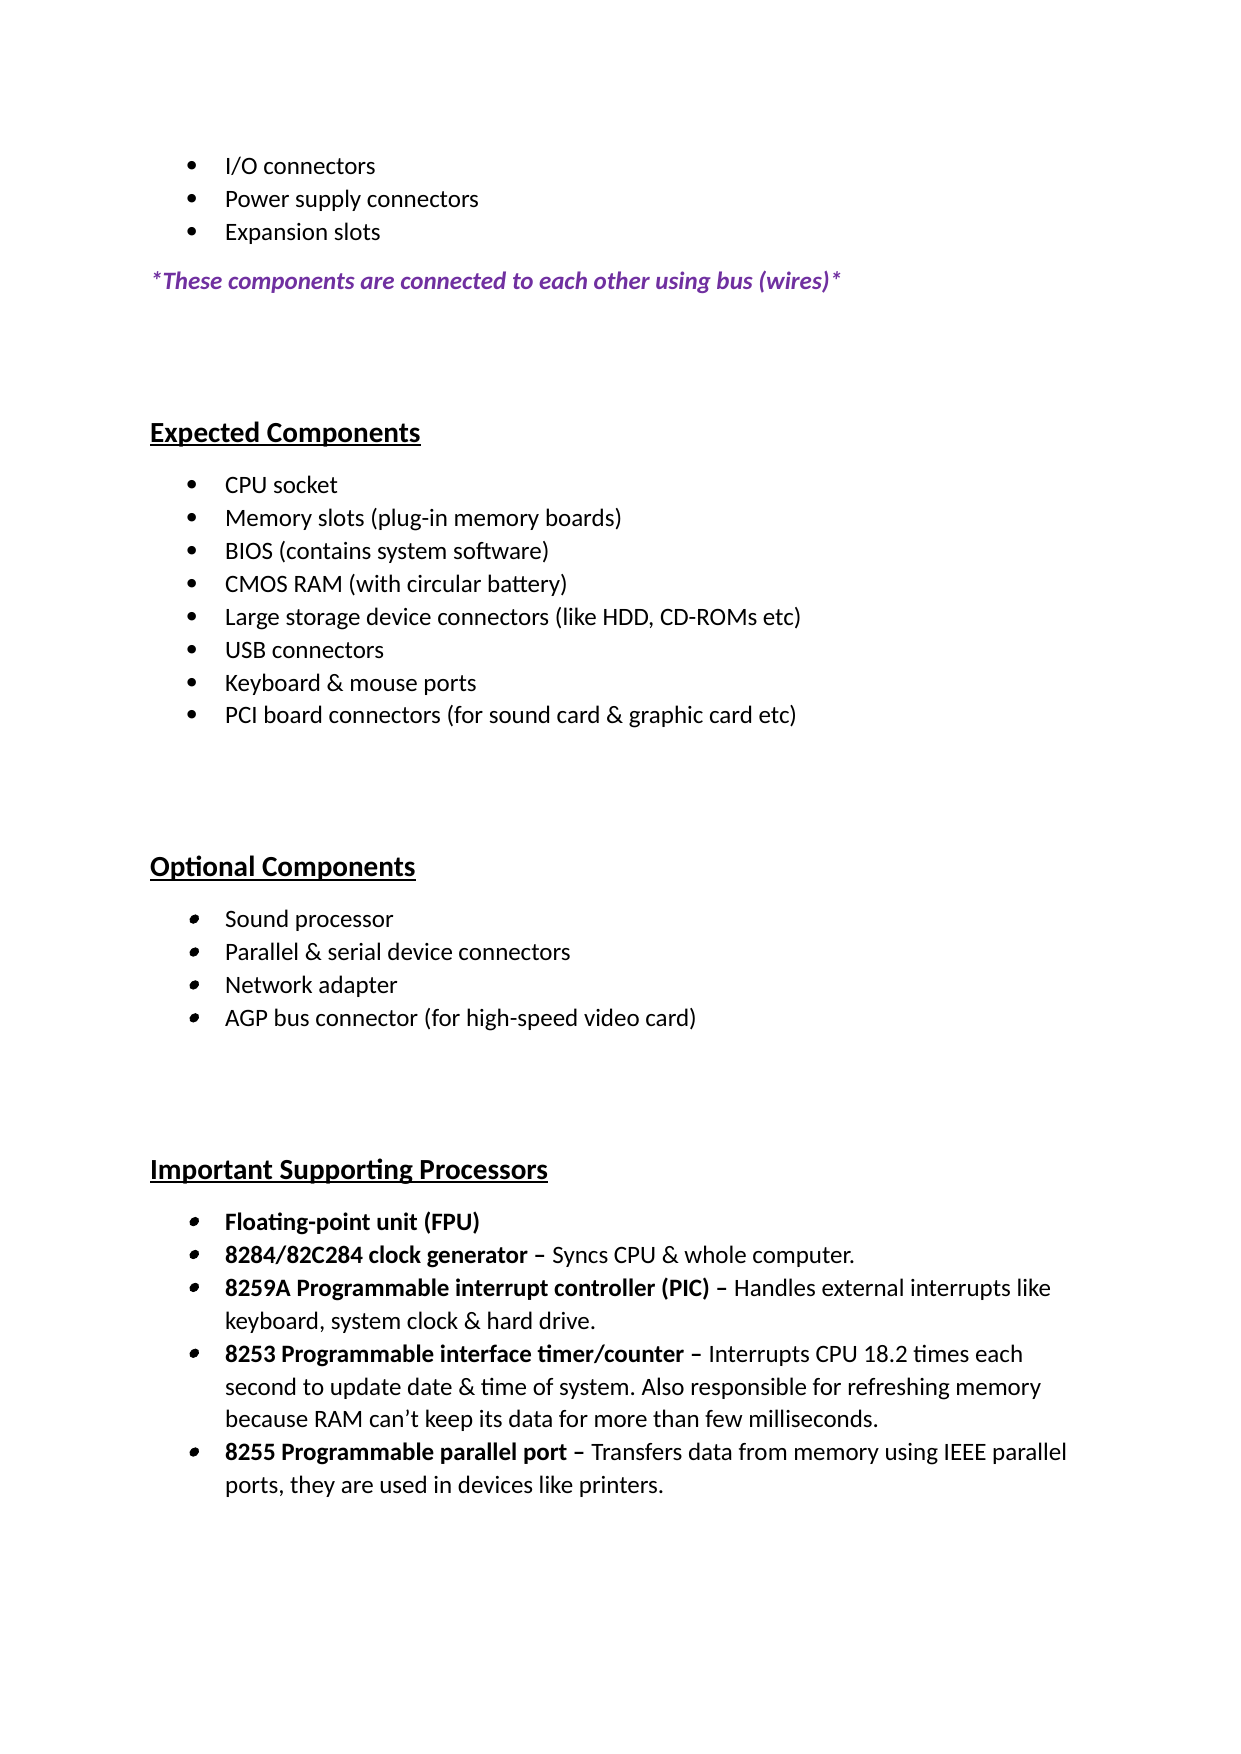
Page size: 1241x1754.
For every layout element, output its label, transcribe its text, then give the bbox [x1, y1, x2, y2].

list Floating-point unit (FPU) [187, 1206, 1090, 1237]
text Expected Components [150, 414, 1090, 450]
list USB connectors [187, 634, 1090, 664]
list Power supply connectors [187, 183, 1090, 213]
list Large storage device connectors (like HDD, CD-ROMs etc) [187, 601, 1090, 631]
list BIOS (contains system software) [187, 535, 1090, 566]
list 8253 Programmable interface timer/counter – Interrupts CPU 18.2 times each second to update date & time of system. Also responsible for refreshing memory because RAM can’t keep its data for more than few milliseconds. [187, 1338, 1090, 1434]
list Expansion slots [187, 216, 1090, 246]
list 8255 Programmable parallel port – Transfers data from memory using IEEE parallel ports, they are used in devices like printers. [187, 1437, 1090, 1500]
list I/O connectors [187, 150, 1090, 181]
list Keyboard & mouse ports [187, 667, 1090, 697]
list PCI board connectors (for sound card & graphic card etc) [187, 700, 1090, 730]
list Network adapter [187, 969, 1090, 1000]
list 8259A Programmable interrupt controller (PIC) – Handles external interrupts like keyboard, system clock & hard drive. [187, 1272, 1090, 1335]
list CPU socket [187, 469, 1090, 500]
list Parallel & serial device connectors [187, 936, 1090, 967]
list 8284/82C284 clock generator – Syncs CPU & whole computer. [187, 1239, 1090, 1269]
text *These components are connected to each other using bus (wires)* [150, 265, 1090, 296]
list Sound processor [187, 903, 1090, 934]
text Optional Components [150, 848, 1090, 884]
list AGP bus connector (for high-speed video card) [187, 1002, 1090, 1033]
list CMOS RAM (with circular battery) [187, 568, 1090, 598]
text Important Supporting Processors [150, 1151, 1090, 1187]
list Memory slots (plug-in memory boards) [187, 502, 1090, 533]
